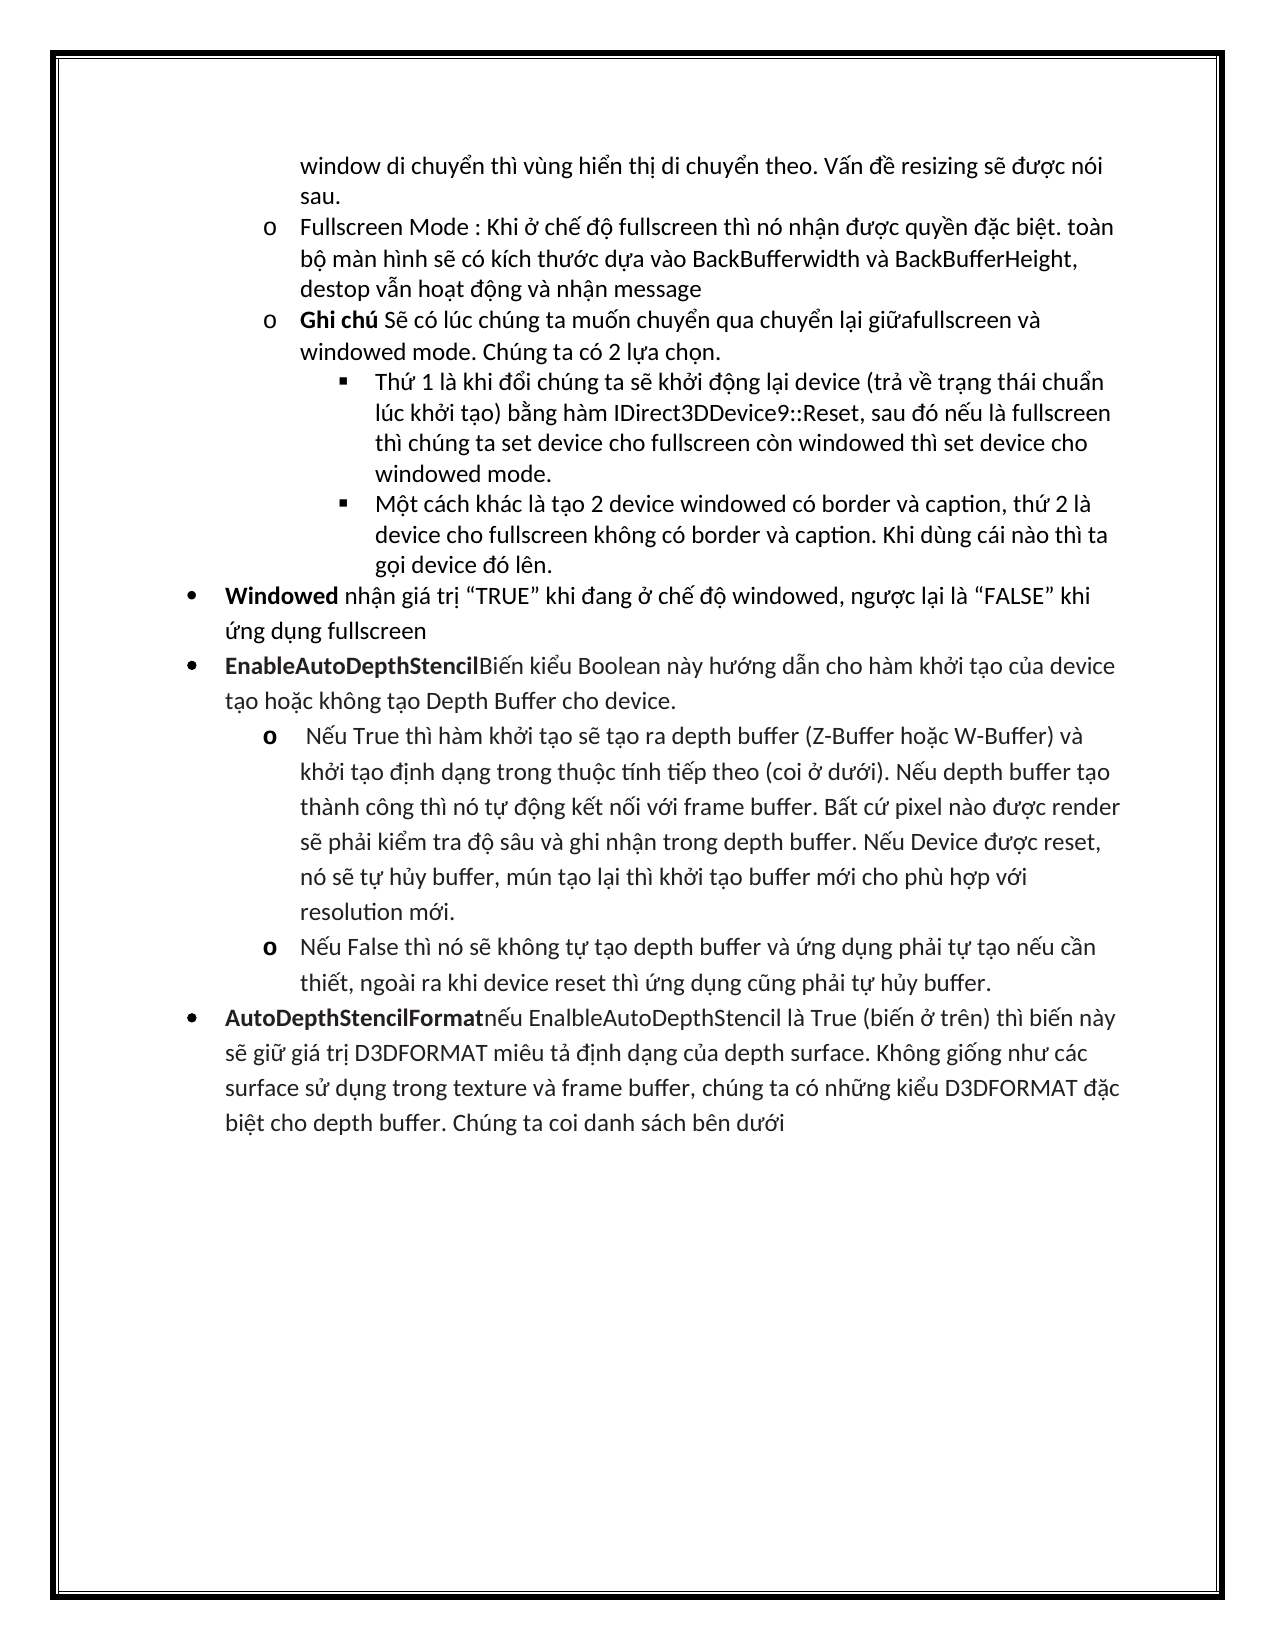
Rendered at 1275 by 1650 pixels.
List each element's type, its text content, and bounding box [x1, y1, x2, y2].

list Nếu False thì nó sẽ không tự tạo depth buffer và ứng dụng phải tự tạo nếu cần thiết, ngoài ra khi device reset thì ứng dụng cũng phải tự hủy buffer. [262, 931, 1125, 998]
list Ghi chú Sẽ có lúc chúng ta muốn chuyển qua chuyển lại giữafullscreen và windowed mode. Chúng ta có 2 lựa chọn. [262, 304, 1125, 366]
list EnableAutoDepthStencilBiến kiểu Boolean này hướng dẫn cho hàm khởi tạo của device tạo hoặc không tạo Depth Buffer cho device. [187, 650, 1125, 715]
list Nếu True thì hàm khởi tạo sẽ tạo ra depth buffer (Z-Buffer hoặc W-Buffer) và khởi tạo định dạng trong thuộc tính tiếp theo (coi ở dưới). Nếu depth buffer tạo thành công thì nó tự động kết nối với frame buffer. Bất cứ pixel nào được render sẽ phải kiểm tra độ sâu và ghi nhận trong depth buffer. Nếu Device được reset, nó sẽ tự hủy buffer, mún tạo lại thì khởi tạo buffer mới cho phù hợp với resolution mới. [262, 720, 1125, 927]
list Windowed nhận giá trị “TRUE” khi đang ở chế độ windowed, ngược lại là “FALSE” khi ứng dụng fullscreen [187, 580, 1125, 645]
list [262, 150, 1125, 211]
list AutoDepthStencilFormatnếu EnalbleAutoDepthStencil là True (biến ở trên) thì biến này sẽ giữ giá trị D3DFORMAT miêu tả định dạng của depth surface. Không giống như các surface sử dụng trong texture và frame buffer, chúng ta có những kiểu D3DFORMAT đặc biệt cho depth buffer. Chúng ta coi danh sách bên dưới [187, 1002, 1125, 1138]
list Fullscreen Mode : Khi ở chế độ fullscreen thì nó nhận được quyền đặc biệt. toàn bộ màn hình sẽ có kích thước dựa vào BackBufferwidth và BackBufferHeight, destop vẫn hoạt động và nhận message [262, 211, 1125, 304]
list Thứ 1 là khi đổi chúng ta sẽ khởi động lại device (trả về trạng thái chuẩn lúc khởi tạo) bằng hàm IDirect3DDevice9::Reset, sau đó nếu là fullscreen thì chúng ta set device cho fullscreen còn windowed thì set device cho windowed mode. [337, 366, 1125, 488]
list Một cách khác là tạo 2 device windowed có border và caption, thứ 2 là device cho fullscreen không có border và caption. Khi dùng cái nào thì ta gọi device đó lên. [337, 488, 1125, 580]
